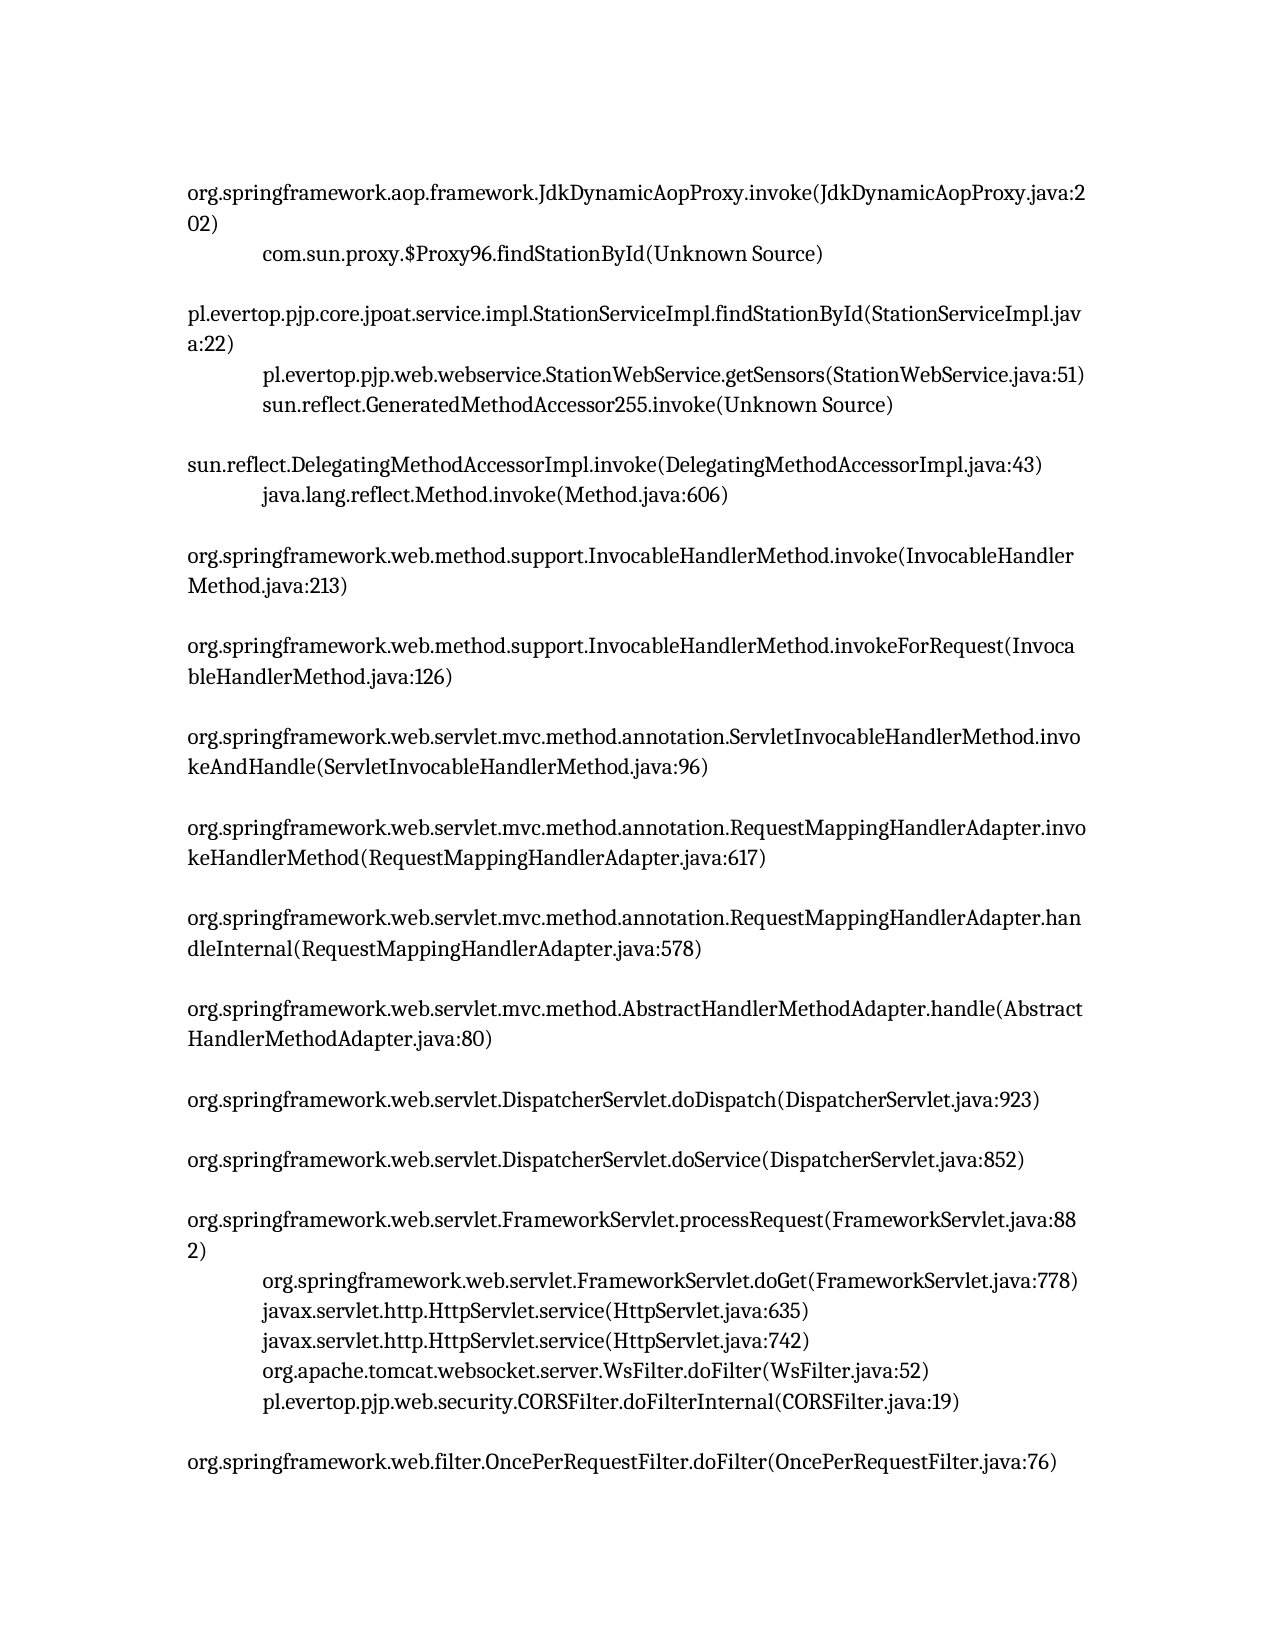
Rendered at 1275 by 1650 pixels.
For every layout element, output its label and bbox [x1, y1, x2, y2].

text [187, 150, 1087, 1475]
